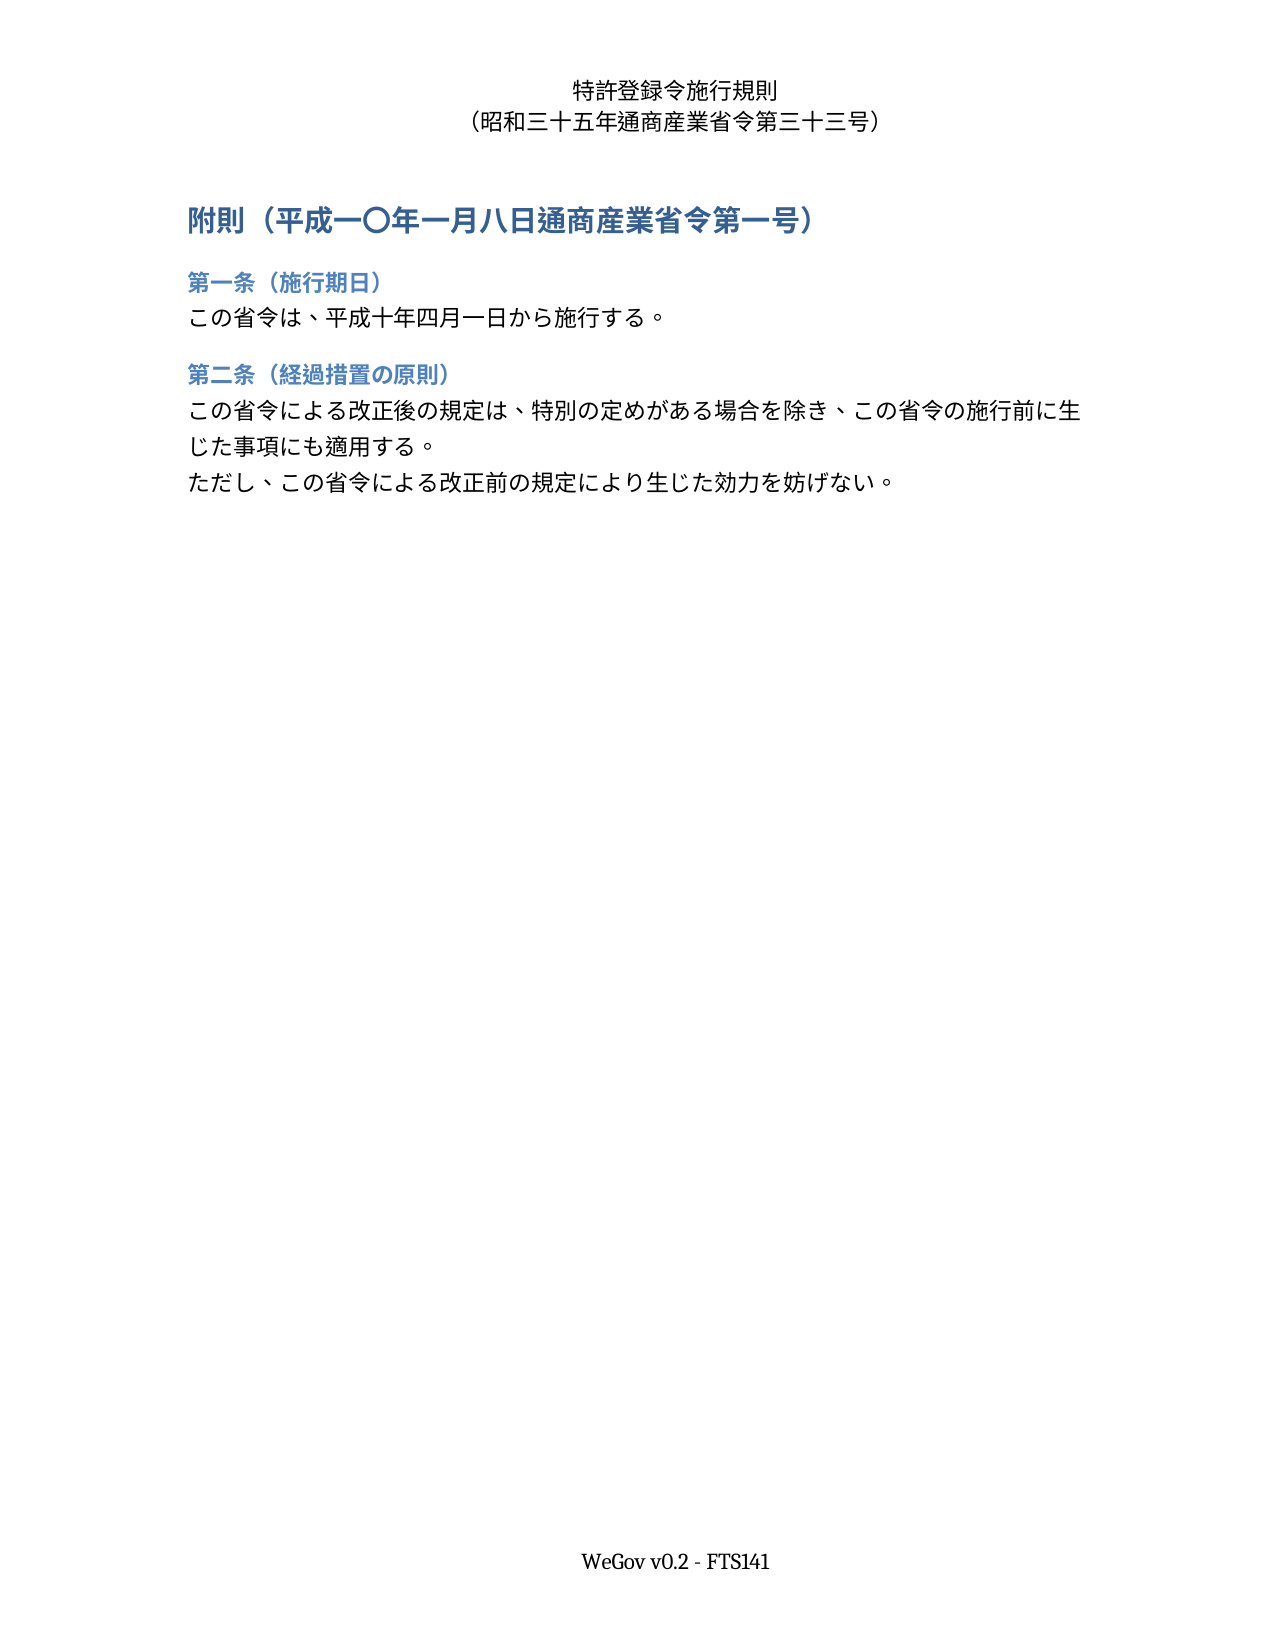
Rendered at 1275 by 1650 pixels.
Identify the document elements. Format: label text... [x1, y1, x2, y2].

subtitle 第一条（施行期日） [187, 266, 1087, 298]
text この省令による改正後の規定は、特別の定めがある場合を除き、この省令の施行前に生じた事項にも適用する。 ただし、この省令による改正前の規定により生じた効力を妨げない。 [187, 395, 1087, 498]
subtitle 附則（平成一〇年一月八日通商産業省令第一号） [187, 200, 1087, 240]
subtitle 第二条（経過措置の原則） [187, 359, 1087, 390]
text この省令は、平成十年四月一日から施行する。 [187, 302, 1087, 334]
